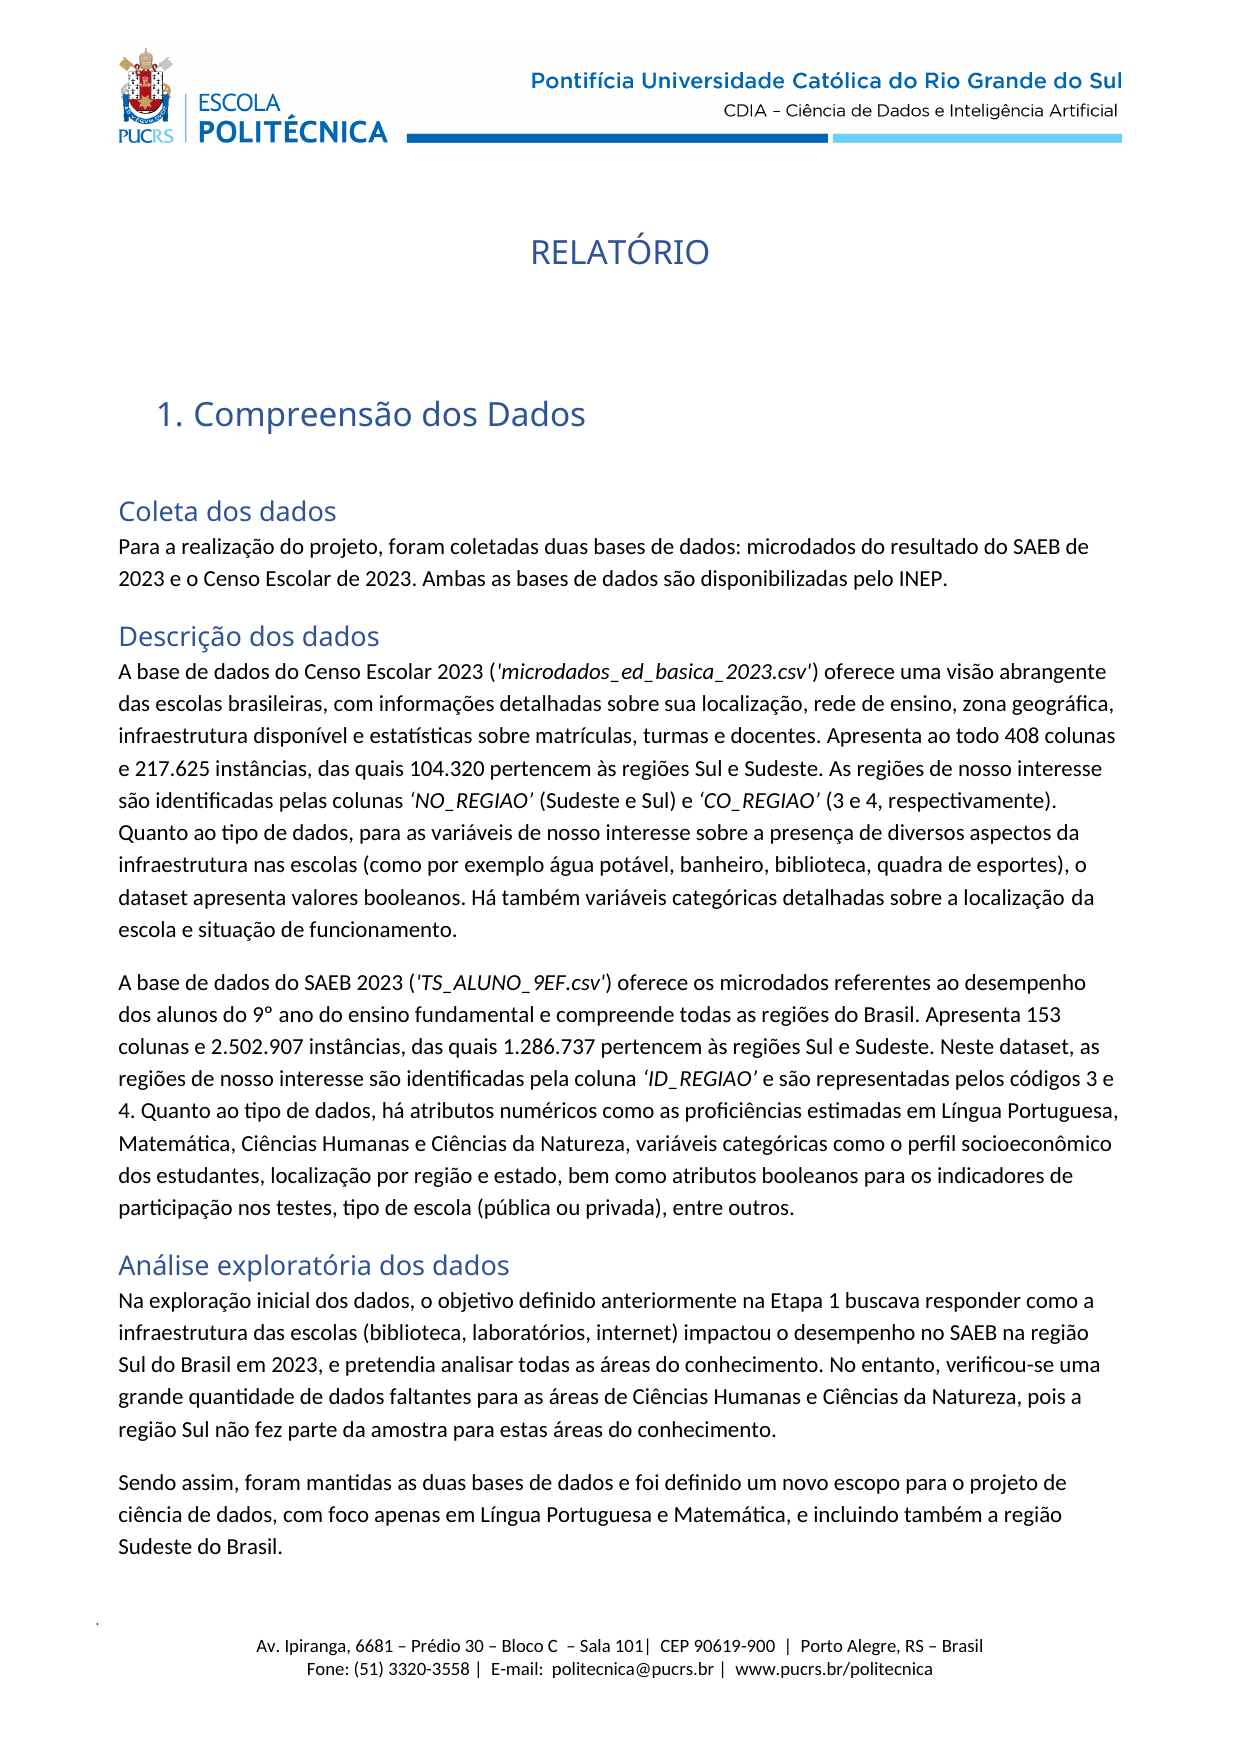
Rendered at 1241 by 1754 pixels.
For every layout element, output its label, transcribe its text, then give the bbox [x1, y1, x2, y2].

subtitle Compreensão dos Dados [156, 391, 1122, 436]
text A base de dados do SAEB 2023 ('TS_ALUNO_9EF.csv') oferece os microdados referentes ao desempenho dos alunos do 9º ano do ensino fundamental e compreende todas as regiões do Brasil. Apresenta 153 colunas e 2.502.907 instâncias, das quais 1.286.737 pertencem às regiões Sul e Sudeste. Neste dataset, as regiões de nosso interesse são identificadas pela coluna ‘ID_REGIAO’ e são representadas pelos códigos 3 e 4. Quanto ao tipo de dados, há atributos numéricos como as proficiências estimadas em Língua Portuguesa, Matemática, Ciências Humanas e Ciências da Natureza, variáveis categóricas como o perfil socioeconômico dos estudantes, localização por região e estado, bem como atributos booleanos para os indicadores de participação nos testes, tipo de escola (pública ou privada), entre outros. [118, 968, 1122, 1221]
subtitle Coleta dos dados [118, 492, 1122, 529]
text Sendo assim, foram mantidas as duas bases de dados e foi definido um novo escopo para o projeto de ciência de dados, com foco apenas em Língua Portuguesa e Matemática, e incluindo também a região Sudeste do Brasil. [118, 1468, 1122, 1560]
text Na exploração inicial dos dados, o objetivo definido anteriormente na Etapa 1 buscava responder como a infraestrutura das escolas (biblioteca, laboratórios, internet) impactou o desempenho no SAEB na região Sul do Brasil em 2023, e pretendia analisar todas as áreas do conhecimento. No entanto, verificou-se uma grande quantidade de dados faltantes para as áreas de Ciências Humanas e Ciências da Natureza, pois a região Sul não fez parte da amostra para estas áreas do conhecimento. [118, 1286, 1122, 1443]
subtitle Descrição dos dados [118, 617, 1122, 654]
text Para a realização do projeto, foram coletadas duas bases de dados: microdados do resultado do SAEB de 2023 e o Censo Escolar de 2023. Ambas as bases de dados são disponibilizadas pelo INEP. [118, 532, 1122, 592]
picture [118, 41, 1123, 143]
subtitle Análise exploratória dos dados [118, 1246, 1122, 1283]
text A base de dados do Censo Escolar 2023 ('microdados_ed_basica_2023.csv') oferece uma visão abrangente das escolas brasileiras, com informações detalhadas sobre sua localização, rede de ensino, zona geográfica, infraestrutura disponível e estatísticas sobre matrículas, turmas e docentes. Apresenta ao todo 408 colunas e 217.625 instâncias, das quais 104.320 pertencem às regiões Sul e Sudeste. As regiões de nosso interesse são identificadas pelas colunas ‘NO_REGIAO’ (Sudeste e Sul) e ‘CO_REGIAO’ (3 e 4, respectivamente). Quanto ao tipo de dados, para as variáveis de nosso interesse sobre a presença de diversos aspectos da infraestrutura nas escolas (como por exemplo água potável, banheiro, biblioteca, quadra de esportes), o dataset apresenta valores booleanos. Há também variáveis categóricas detalhadas sobre a localização da escola e situação de funcionamento. [118, 657, 1122, 943]
subtitle RELATÓRIO [118, 229, 1122, 274]
